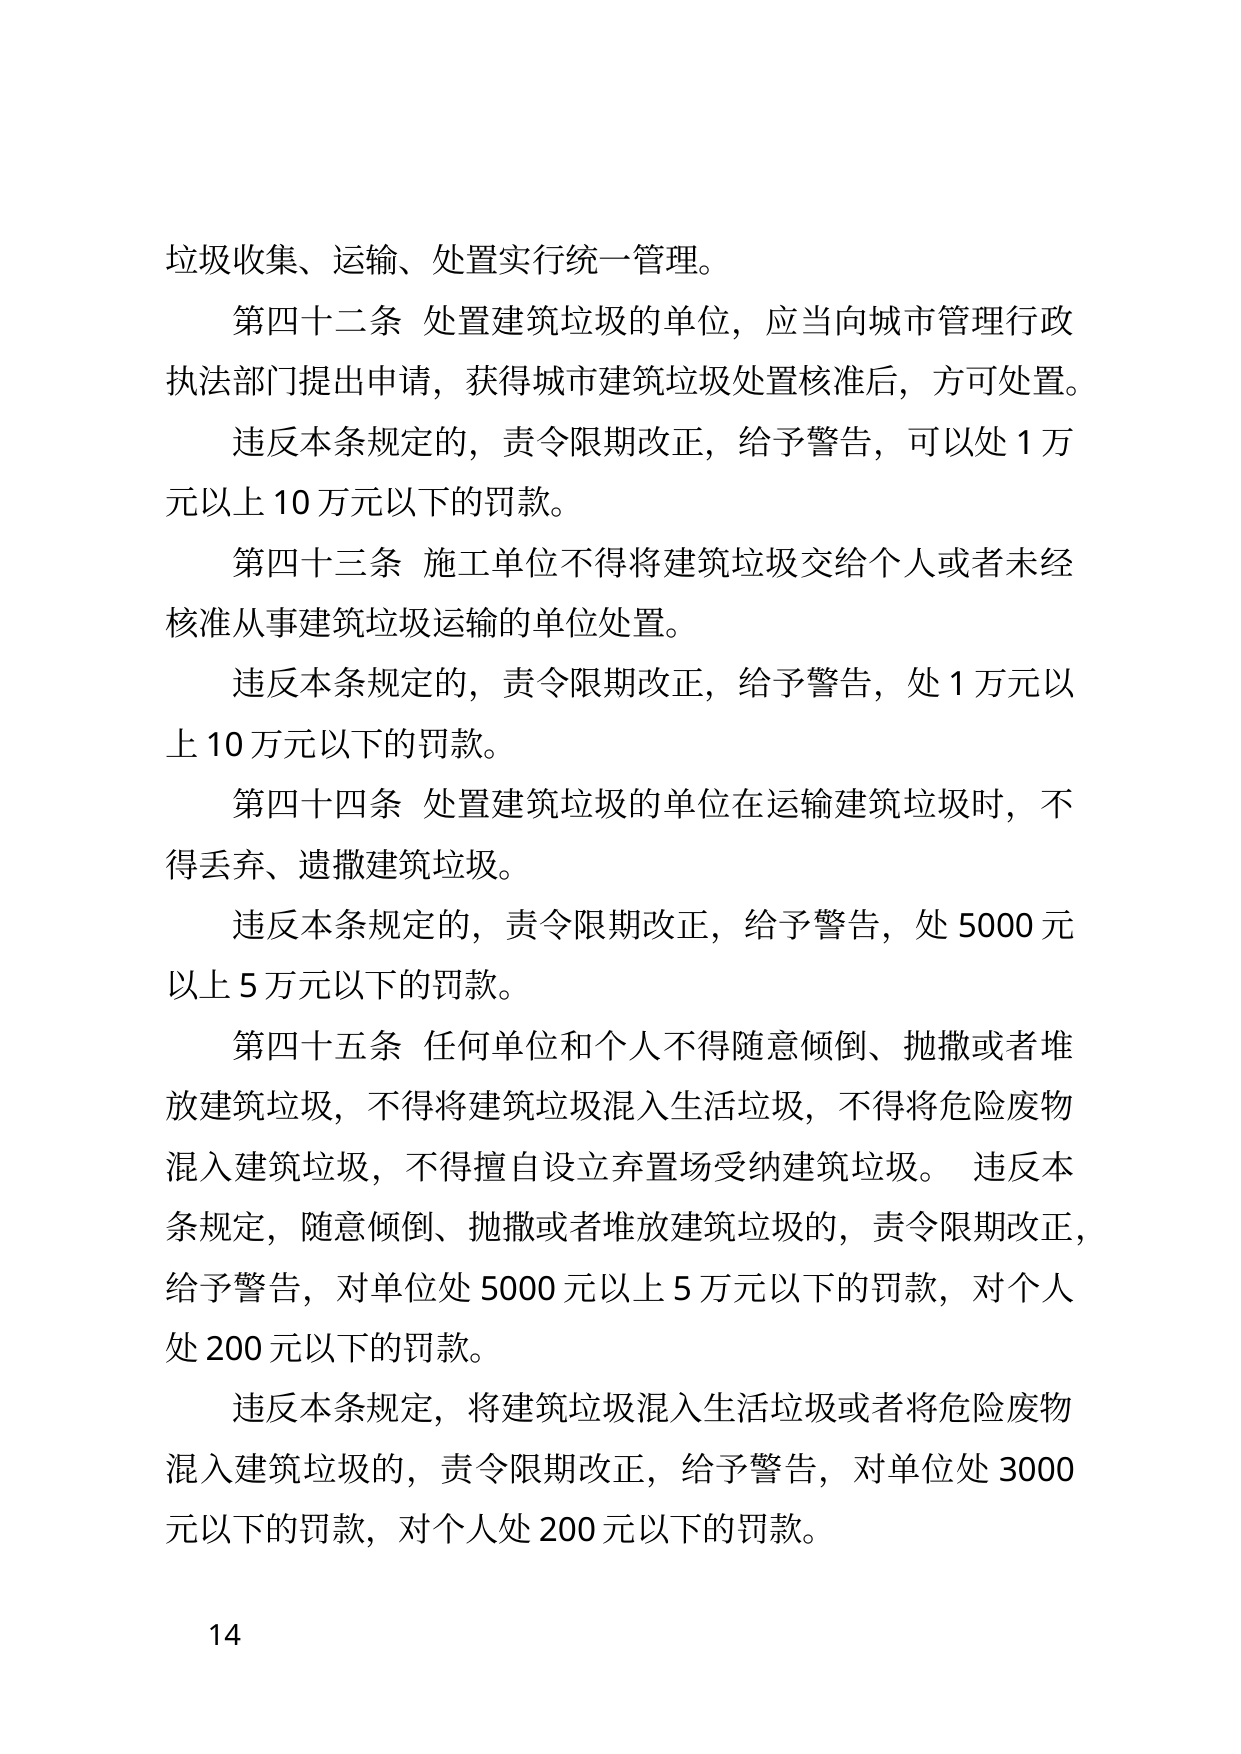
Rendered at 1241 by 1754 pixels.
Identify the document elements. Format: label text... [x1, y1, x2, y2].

text 第四十四条 处置建筑垃圾的单位在运输建筑垃圾时，不得丢弃、遗撒建筑垃圾。 [165, 768, 1075, 889]
text 第四十五条 任何单位和个人不得随意倾倒、抛撒或者堆放建筑垃圾，不得将建筑垃圾混入生活垃圾，不得将危险废物混入建筑垃圾，不得擅自设立弃置场受纳建筑垃圾。 违反本条规定，随意倾倒、抛撒或者堆放建筑垃圾的，责令限期改正，给予警告，对单位处5000元以上5万元以下的罚款，对个人处200元以下的罚款。 [165, 1010, 1075, 1372]
text 第四十二条 处置建筑垃圾的单位，应当向城市管理行政执法部门提出申请，获得城市建筑垃圾处置核准后，方可处置。 [165, 285, 1075, 406]
text 违反本条规定的，责令限期改正，给予警告，处5000元以上5万元以下的罚款。 [165, 889, 1075, 1010]
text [165, 224, 1075, 285]
text 第四十三条 施工单位不得将建筑垃圾交给个人或者未经核准从事建筑垃圾运输的单位处置。 [165, 527, 1075, 647]
text 违反本条规定，将建筑垃圾混入生活垃圾或者将危险废物混入建筑垃圾的，责令限期改正，给予警告，对单位处3000元以下的罚款，对个人处200元以下的罚款。 [165, 1372, 1075, 1554]
text 违反本条规定的，责令限期改正，给予警告，可以处1万元以上10万元以下的罚款。 [165, 406, 1075, 527]
text 违反本条规定的，责令限期改正，给予警告，处1万元以上10万元以下的罚款。 [165, 647, 1075, 768]
